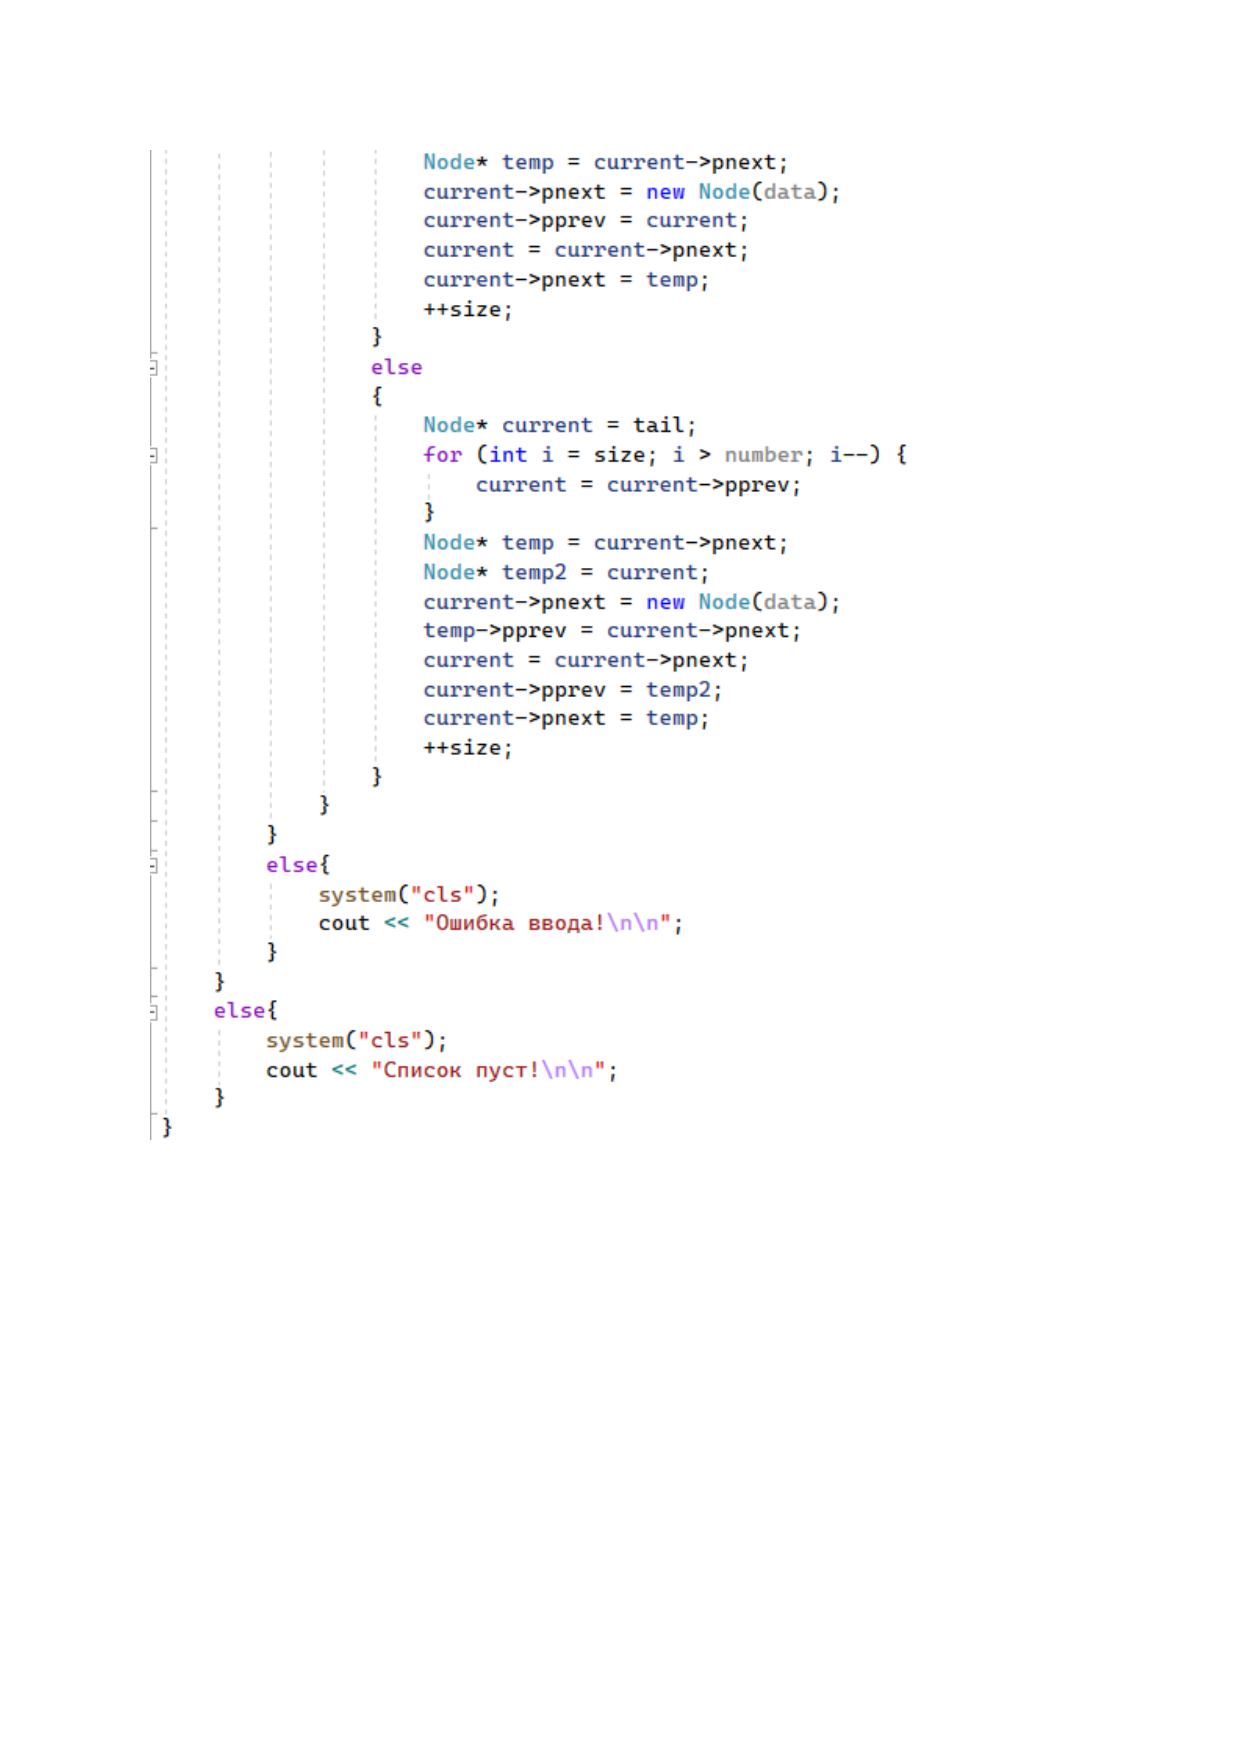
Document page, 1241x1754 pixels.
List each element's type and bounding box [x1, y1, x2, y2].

picture [150, 150, 915, 1140]
